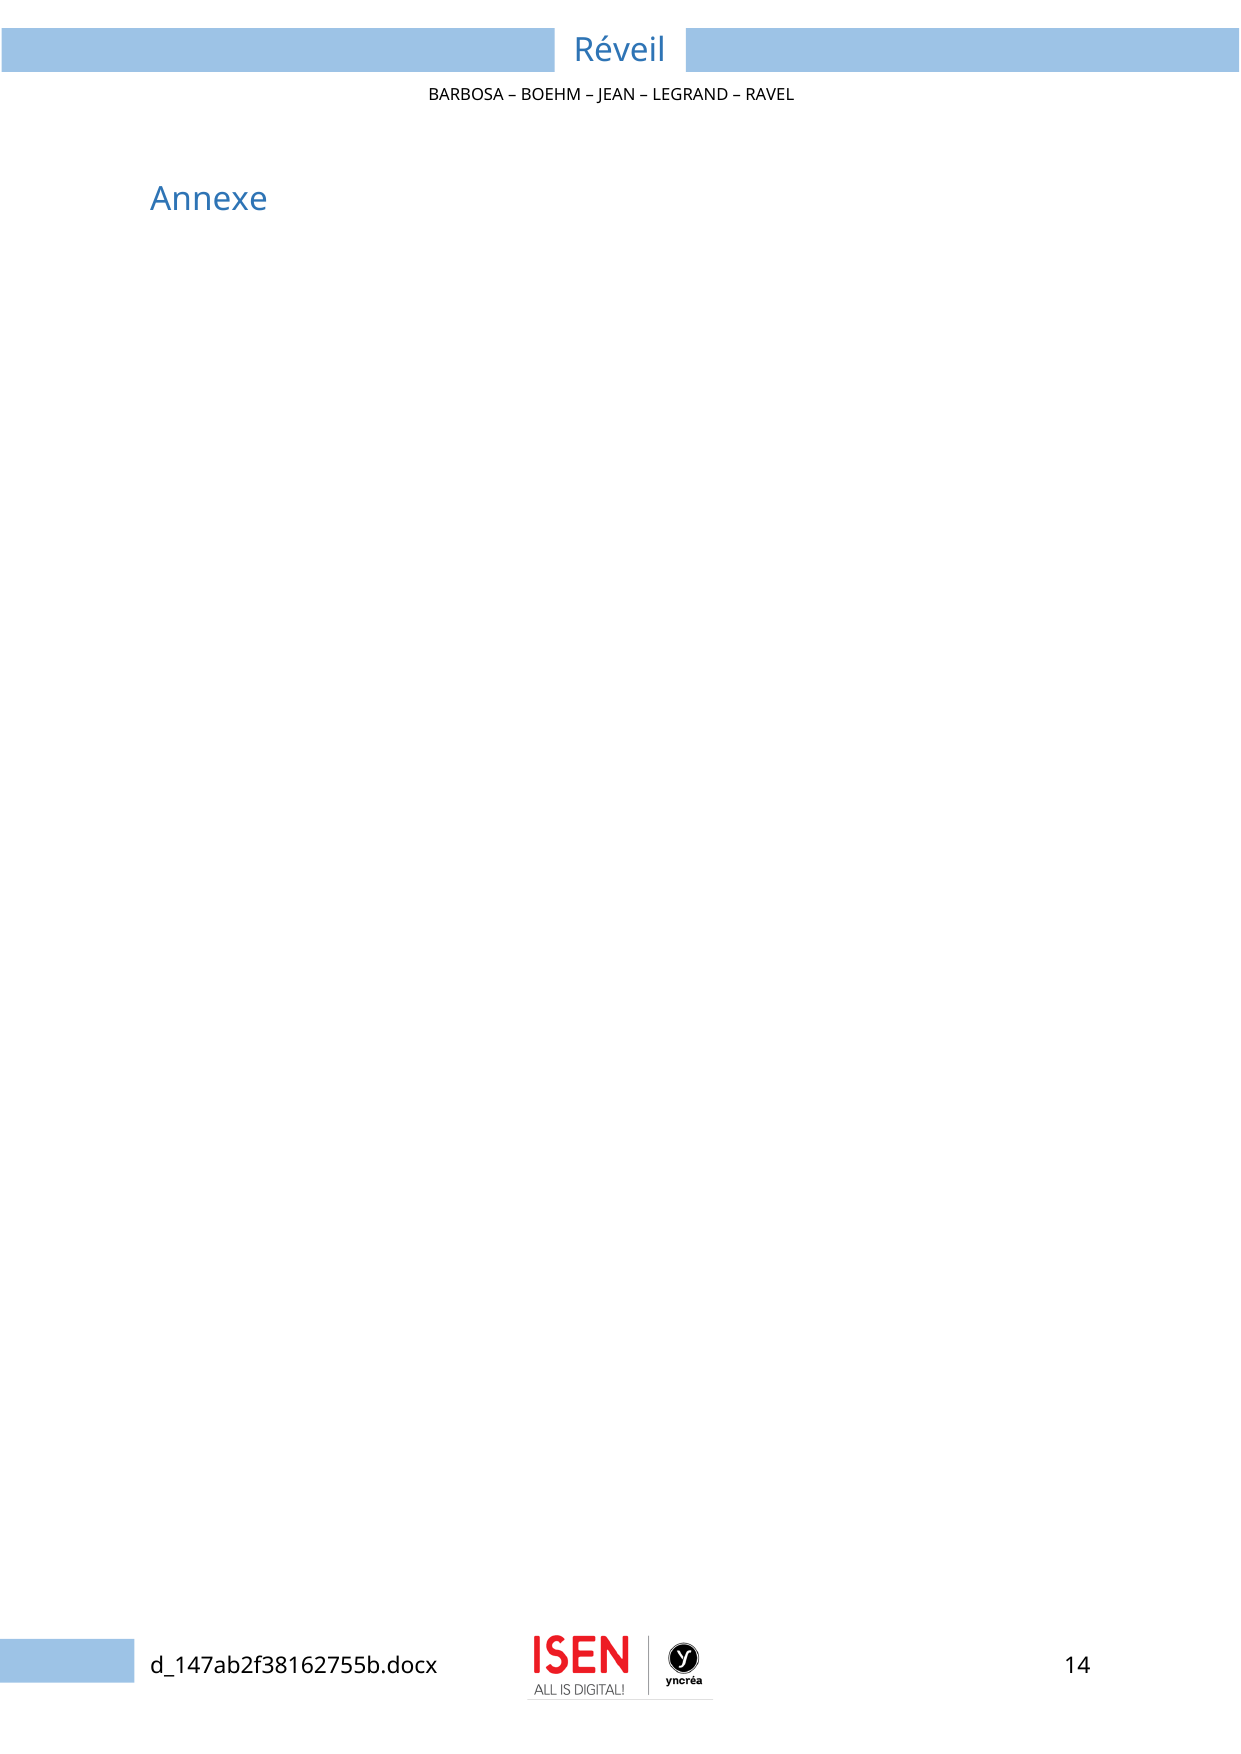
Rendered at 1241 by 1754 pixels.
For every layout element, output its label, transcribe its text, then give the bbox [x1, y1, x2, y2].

subtitle Annexe [150, 175, 1090, 220]
picture [527, 1633, 714, 1700]
